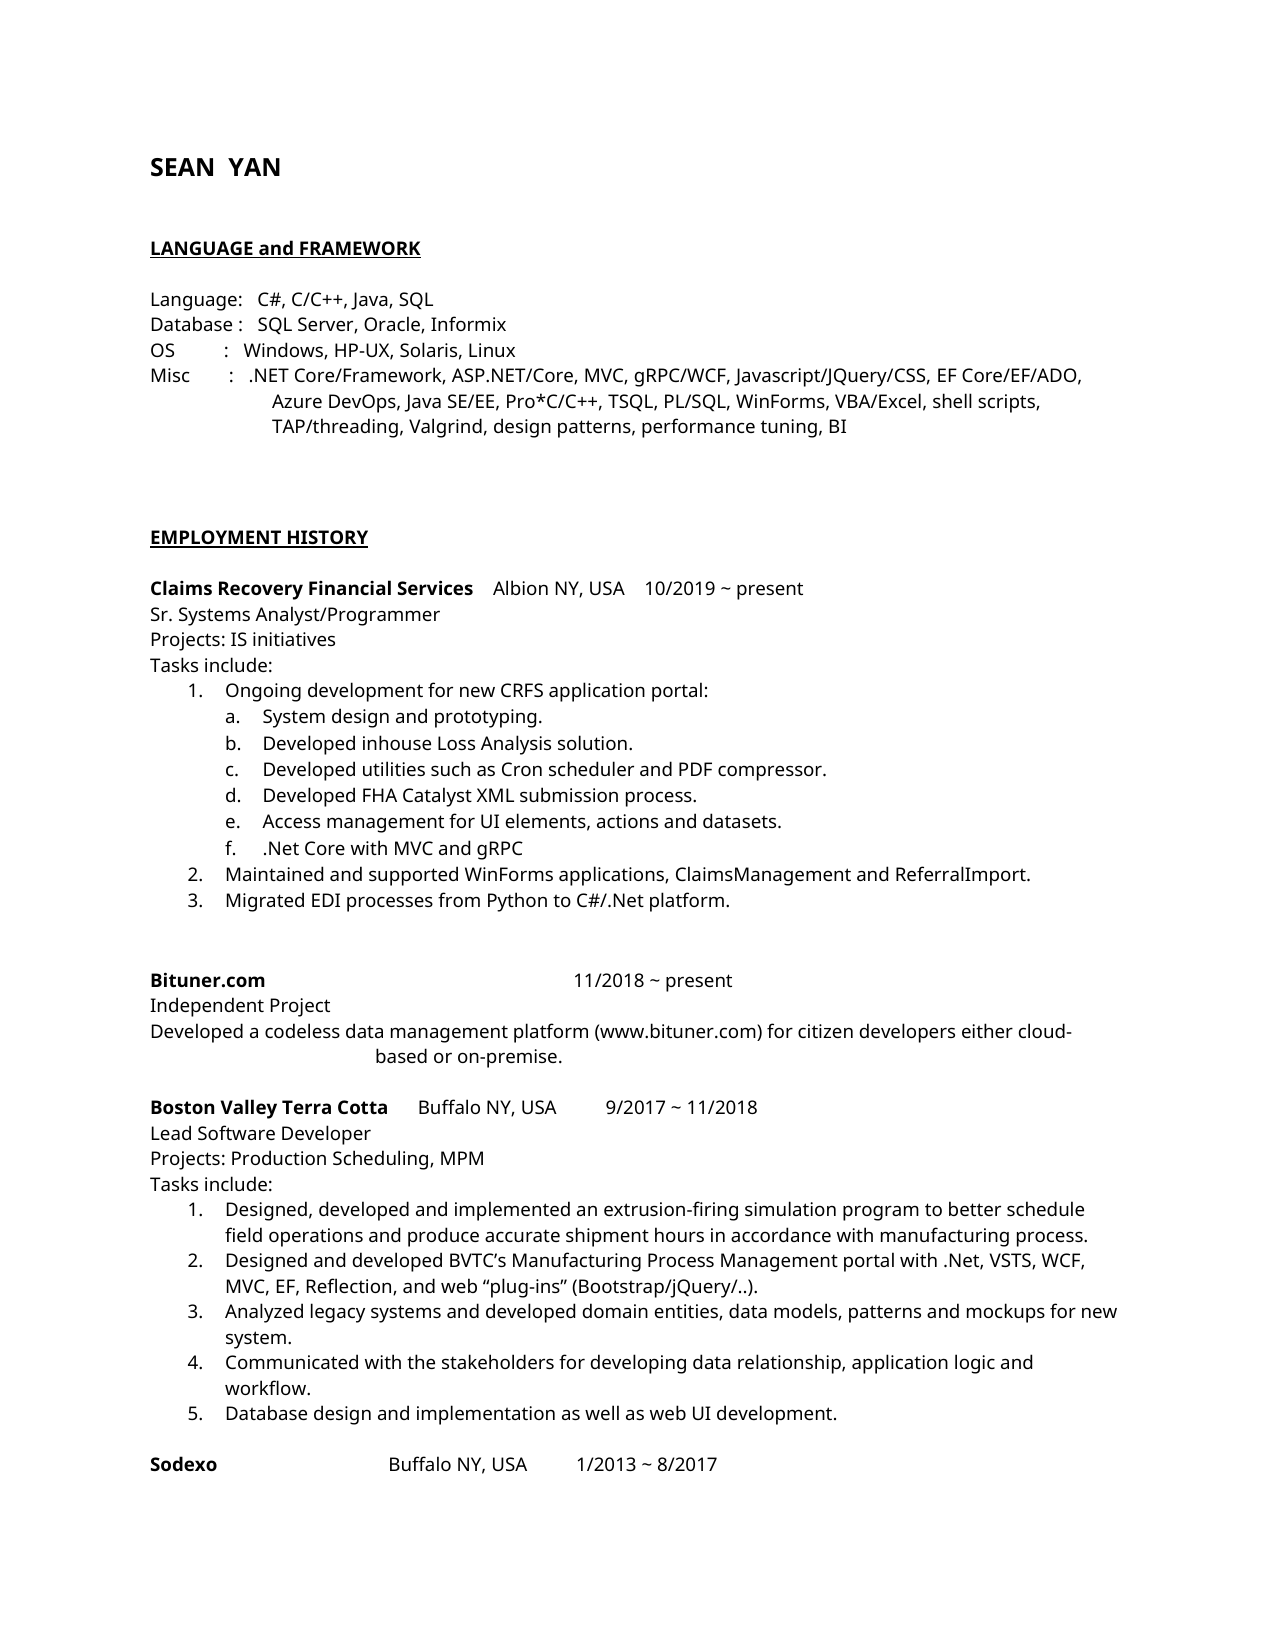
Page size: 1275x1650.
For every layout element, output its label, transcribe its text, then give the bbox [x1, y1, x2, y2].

text OS : Windows, HP-UX, Solaris, Linux [150, 337, 1125, 363]
list Developed utilities such as Cron scheduler and PDF compressor. [225, 756, 1125, 782]
text Developed a codeless data management platform (www.bituner.com) for citizen developers either cloud-based or on-premise. [150, 1018, 1125, 1069]
text Sodexo Buffalo NY, USA 1/2013 ~ 8/2017 [150, 1452, 1125, 1477]
list Access management for UI elements, actions and datasets. [225, 809, 1125, 834]
list Developed FHA Catalyst XML submission process. [225, 782, 1125, 808]
list Database design and implementation as well as web UI development. [187, 1401, 1125, 1426]
text Lead Software Developer [150, 1120, 1125, 1146]
text Misc : .NET Core/Framework, ASP.NET/Core, MVC, gRPC/WCF, Javascript/JQuery/CSS, EF Core/EF/ADO, Azure DevOps, Java SE/EE, Pro*C/C++, TSQL, PL/SQL, WinForms, VBA/Excel, shell scripts, TAP/threading, Valgrind, design patterns, performance tuning, BI [150, 363, 1125, 473]
text Language: C#, C/C++, Java, SQL [150, 286, 1125, 312]
text EMPLOYMENT HISTORY [150, 524, 1125, 550]
text Claims Recovery Financial Services Albion NY, USA 10/2019 ~ present [150, 575, 1125, 601]
list Maintained and supported WinForms applications, ClaimsManagement and ReferralImport. [187, 861, 1125, 887]
text Database : SQL Server, Oracle, Informix [150, 312, 1125, 337]
list Communicated with the stakeholders for developing data relationship, application logic and workflow. [187, 1350, 1125, 1401]
text Tasks include: [150, 652, 1125, 677]
list Designed, developed and implemented an extrusion-firing simulation program to better schedule field operations and produce accurate shipment hours in accordance with manufacturing process. [187, 1197, 1125, 1248]
list System design and prototyping. [225, 704, 1125, 729]
list Developed inhouse Loss Analysis solution. [225, 730, 1125, 756]
text LANGUAGE and FRAMEWORK [150, 235, 1125, 261]
text Projects: IS initiatives [150, 626, 1125, 652]
list Analyzed legacy systems and developed domain entities, data models, patterns and mockups for new system. [187, 1299, 1125, 1350]
list Designed and developed BVTC’s Manufacturing Process Management portal with .Net, VSTS, WCF, MVC, EF, Reflection, and web “plug-ins” (Bootstrap/jQuery/..). [187, 1248, 1125, 1299]
list Migrated EDI processes from Python to C#/.Net platform. [187, 887, 1125, 913]
text Projects: Production Scheduling, MPM [150, 1146, 1125, 1171]
text Sr. Systems Analyst/Programmer [150, 601, 1125, 626]
list .Net Core with MVC and gRPC [225, 835, 1125, 861]
text Independent Project [150, 992, 1125, 1018]
text Tasks include: [150, 1171, 1125, 1197]
text Boston Valley Terra Cotta Buffalo NY, USA 9/2017 ~ 11/2018 [150, 1094, 1125, 1120]
list Ongoing development for new CRFS application portal: [187, 677, 1125, 703]
text SEAN YAN [150, 150, 1125, 184]
text Bituner.com 11/2018 ~ present [150, 967, 1125, 992]
